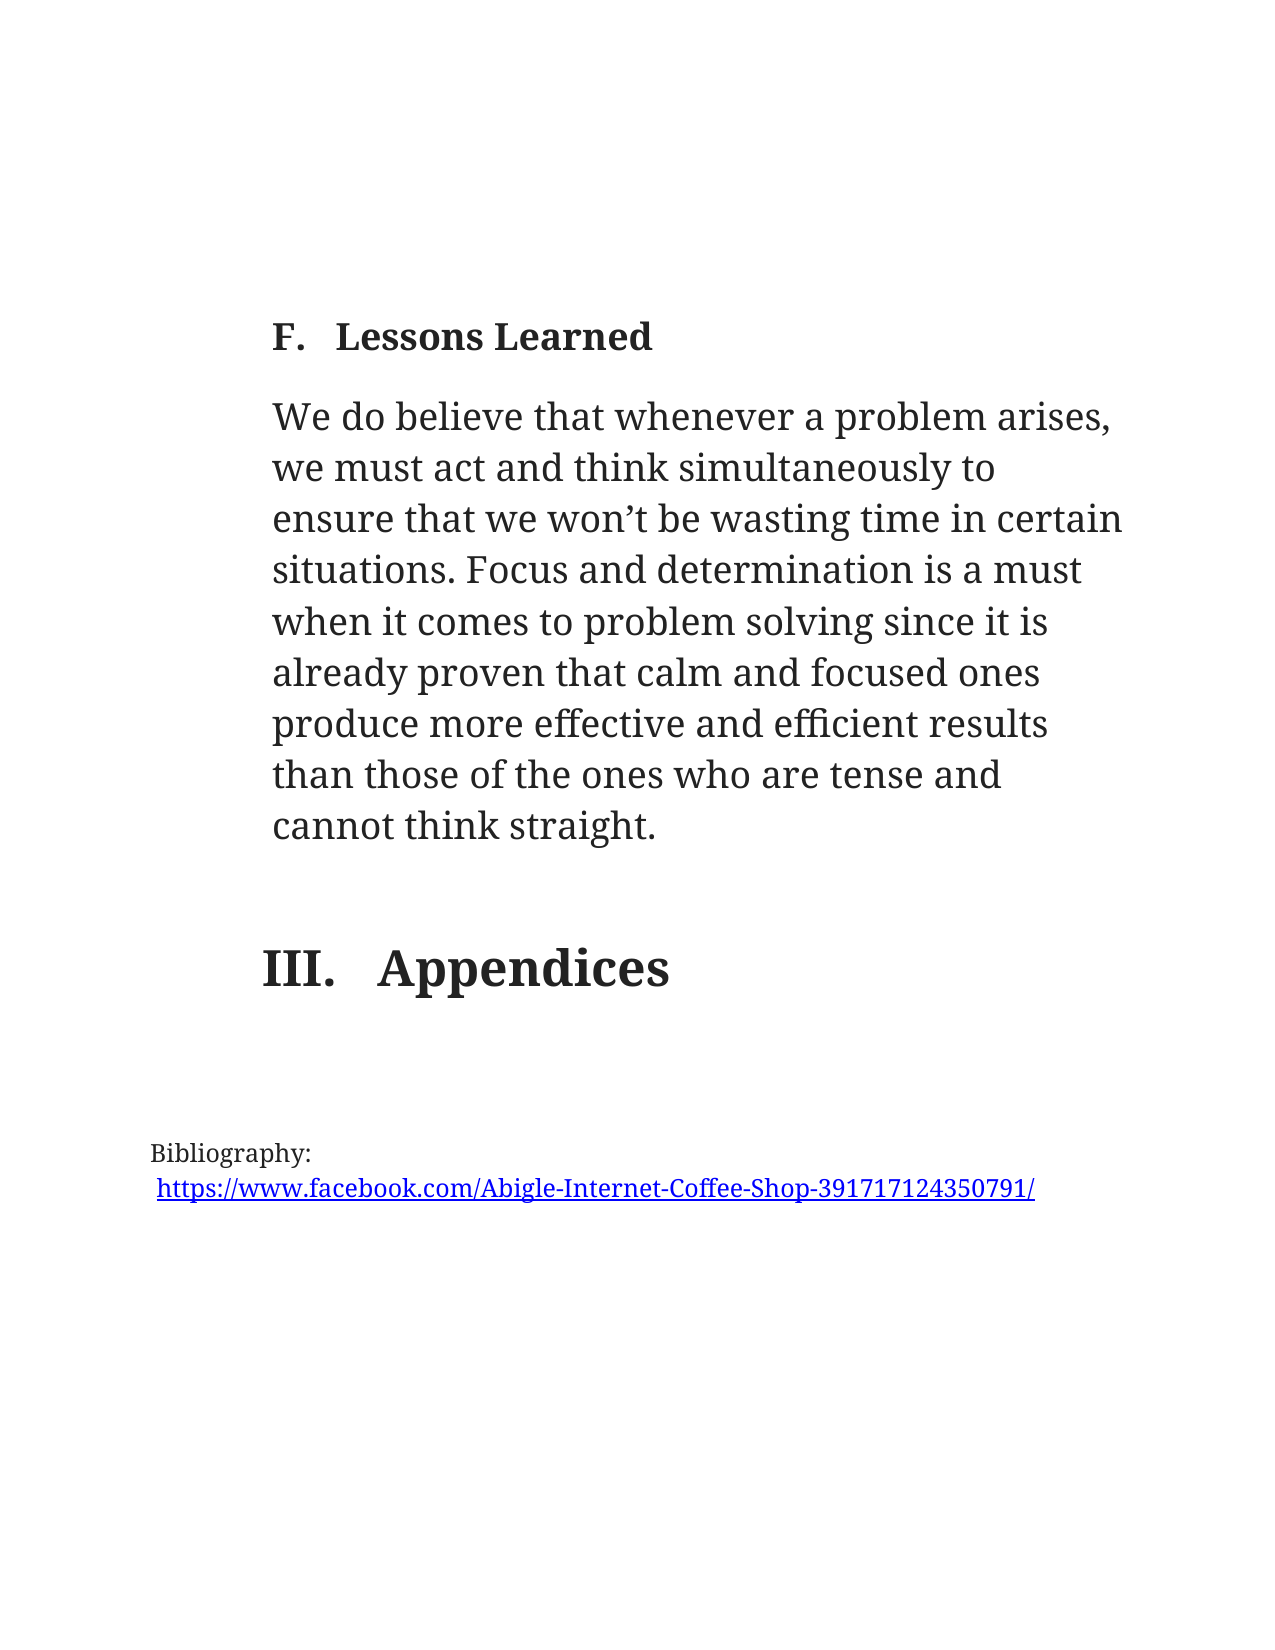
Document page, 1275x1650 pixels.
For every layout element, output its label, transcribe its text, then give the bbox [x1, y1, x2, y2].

text III. Appendices [262, 933, 1125, 1001]
text Bibliography: [150, 1136, 1125, 1170]
text F. Lessons Learned [272, 310, 1125, 361]
text We do believe that whenever a problem arises, we must act and think simultaneously to ensure that we won’t be wasting time in certain situations. Focus and determination is a must when it comes to problem solving since it is already proven that calm and focused ones produce more effective and efficient results than those of the ones who are tense and cannot think straight. [272, 391, 1125, 850]
text https://www.facebook.com/Abigle-Internet-Coffee-Shop-391717124350791/ [150, 1170, 1125, 1204]
